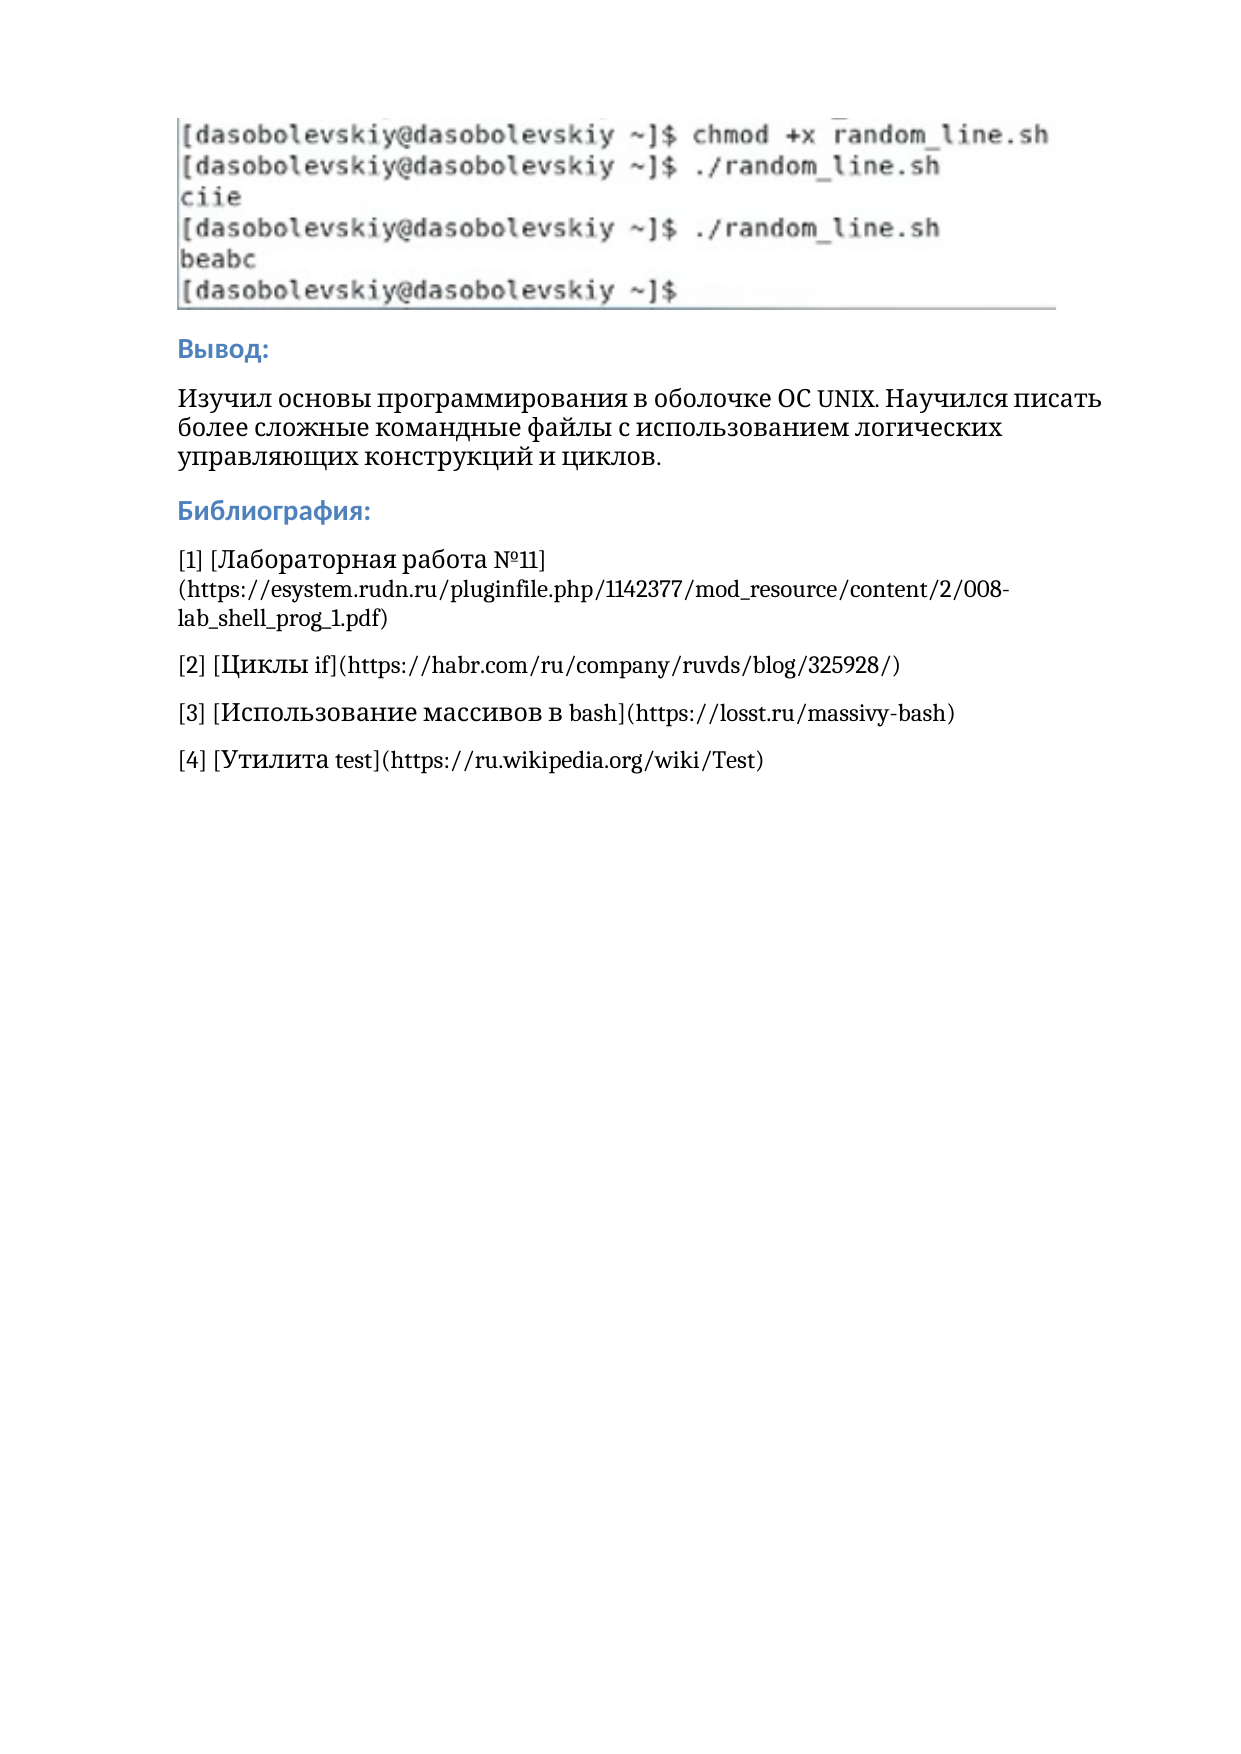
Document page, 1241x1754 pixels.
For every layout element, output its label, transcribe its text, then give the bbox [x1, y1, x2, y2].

text [1] [Лабораторная работа №11](https://esystem.rudn.ru/pluginfile.php/1142377/mod_resource/content/2/008-lab_shell_prog_1.pdf) [177, 546, 1152, 633]
subtitle Вывод: [177, 331, 1152, 366]
text [2] [Циклы if](https://habr.com/ru/company/ruvds/blog/325928/) [177, 651, 1152, 680]
subtitle Библиография: [177, 492, 1152, 528]
text [4] [Утилита test](https://ru.wikipedia.org/wiki/Test) [177, 746, 1152, 775]
text Изучил основы программирования в оболочке ОС UNIX. Научился писать более сложные командные файлы с использованием логических управляющих конструкций и циклов. [177, 385, 1152, 471]
text [3] [Использование массивов в bash](https://losst.ru/massivy-bash) [177, 699, 1152, 728]
picture [177, 118, 1057, 310]
